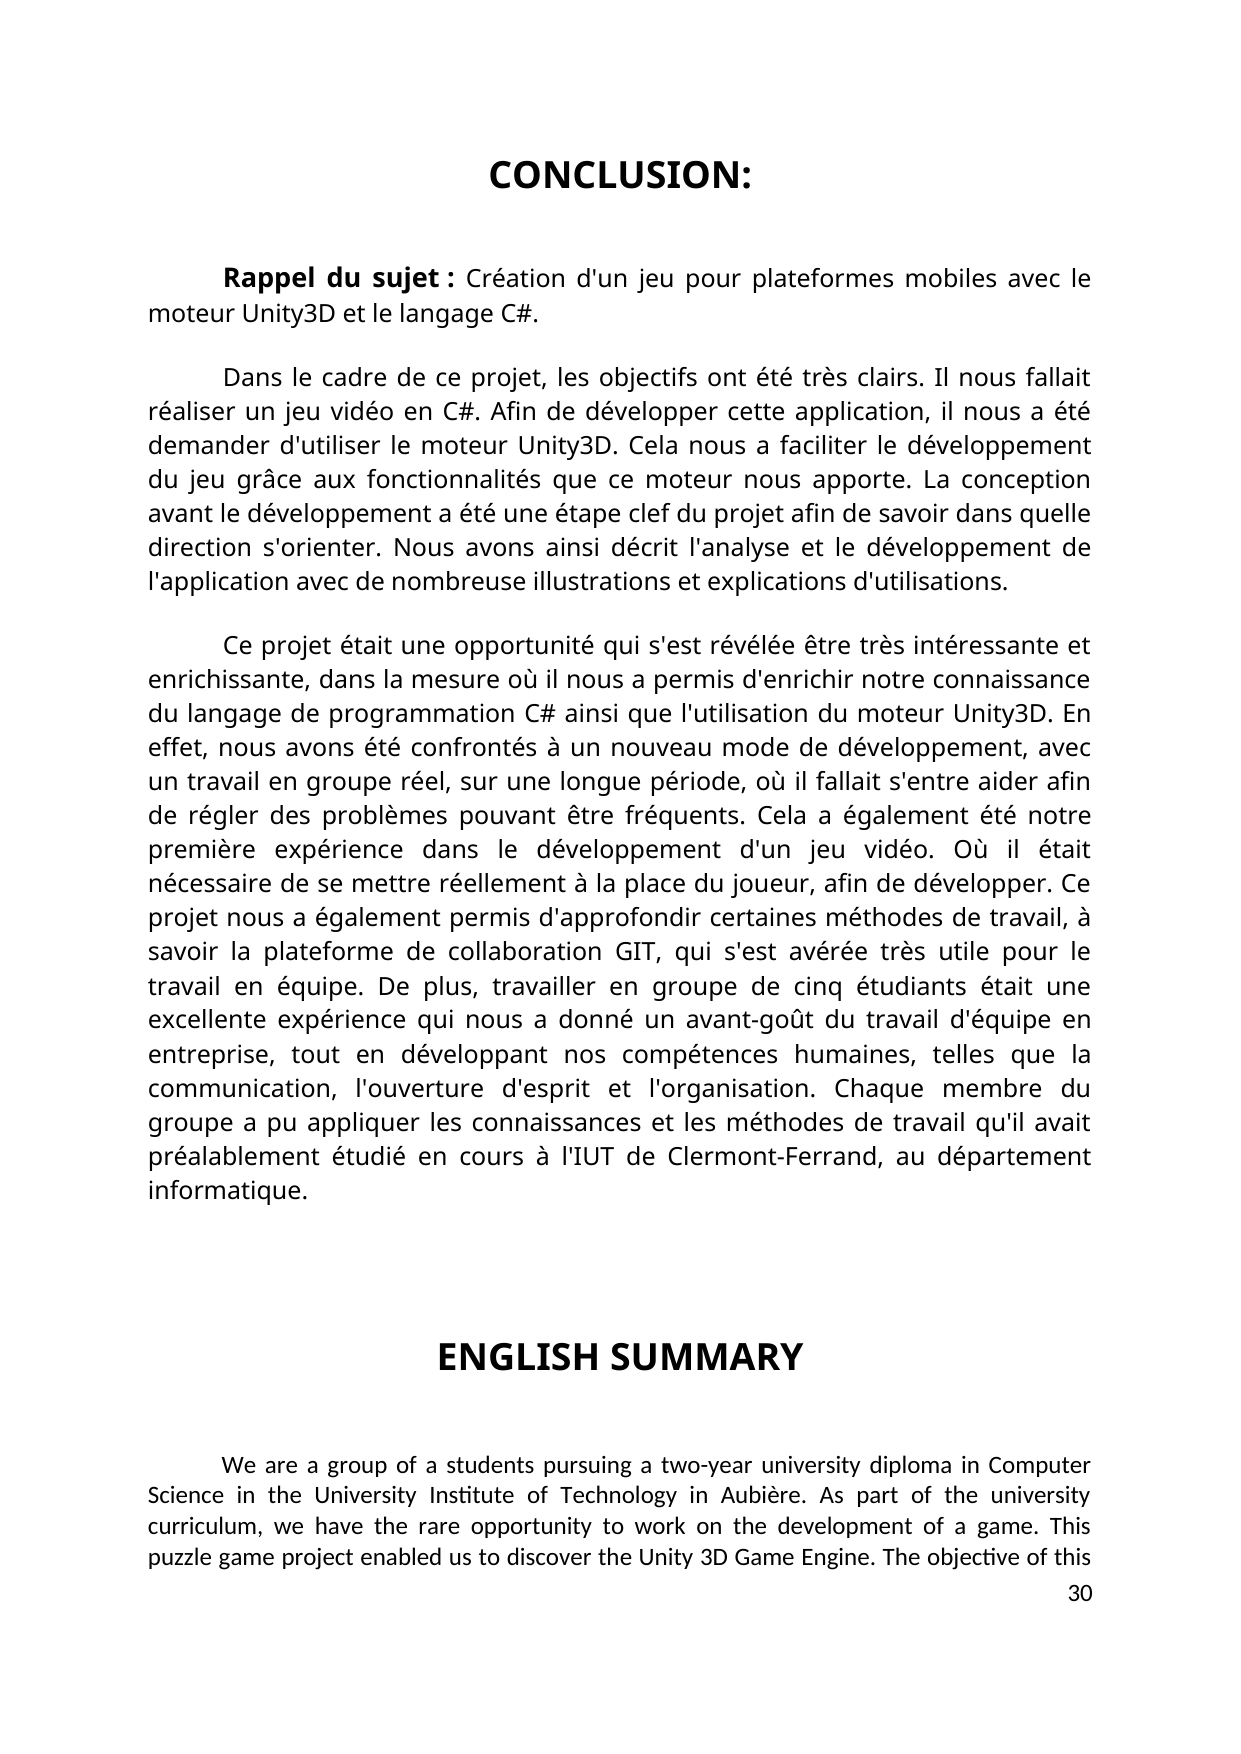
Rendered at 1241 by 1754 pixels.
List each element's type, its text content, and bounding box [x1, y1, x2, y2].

text ENGLISH SUMMARY [148, 1330, 1092, 1381]
text Ce projet était une opportunité qui s'est révélée être très intéressante et enrichissante, dans la mesure où il nous a permis d'enrichir notre connaissance du langage de programmation C# ainsi que l'utilisation du moteur Unity3D. En effet, nous avons été confrontés à un nouveau mode de développement, avec un travail en groupe réel, sur une longue période, où il fallait s'entre aider afin de régler des problèmes pouvant être fréquents. Cela a également été notre première expérience dans le développement d'un jeu vidéo. Où il était nécessaire de se mettre réellement à la place du joueur, afin de développer. Ce projet nous a également permis d'approfondir certaines méthodes de travail, à savoir la plateforme de collaboration GIT, qui s'est avérée très utile pour le travail en équipe. De plus, travailler en groupe de cinq étudiants était une excellente expérience qui nous a donné un avant-goût du travail d'équipe en entreprise, tout en développant nos compétences humaines, telles que la communication, l'ouverture d'esprit et l'organisation. Chaque membre du groupe a pu appliquer les connaissances et les méthodes de travail qu'il avait préalablement étudié en cours à l'IUT de Clermont-Ferrand, au département informatique. [148, 627, 1092, 1207]
text Dans le cadre de ce projet, les objectifs ont été très clairs. Il nous fallait réaliser un jeu vidéo en C#. Afin de développer cette application, il nous a été demander d'utiliser le moteur Unity3D. Cela nous a faciliter le développement du jeu grâce aux fonctionnalités que ce moteur nous apporte. La conception avant le développement a été une étape clef du projet afin de savoir dans quelle direction s'orienter. Nous avons ainsi décrit l'analyse et le développement de l'application avec de nombreuse illustrations et explications d'utilisations. [148, 359, 1092, 598]
text CONCLUSION: [148, 148, 1092, 199]
text Rappel du sujet : Création d'un jeu pour plateformes mobiles avec le moteur Unity3D et le langage C#. [148, 258, 1092, 329]
